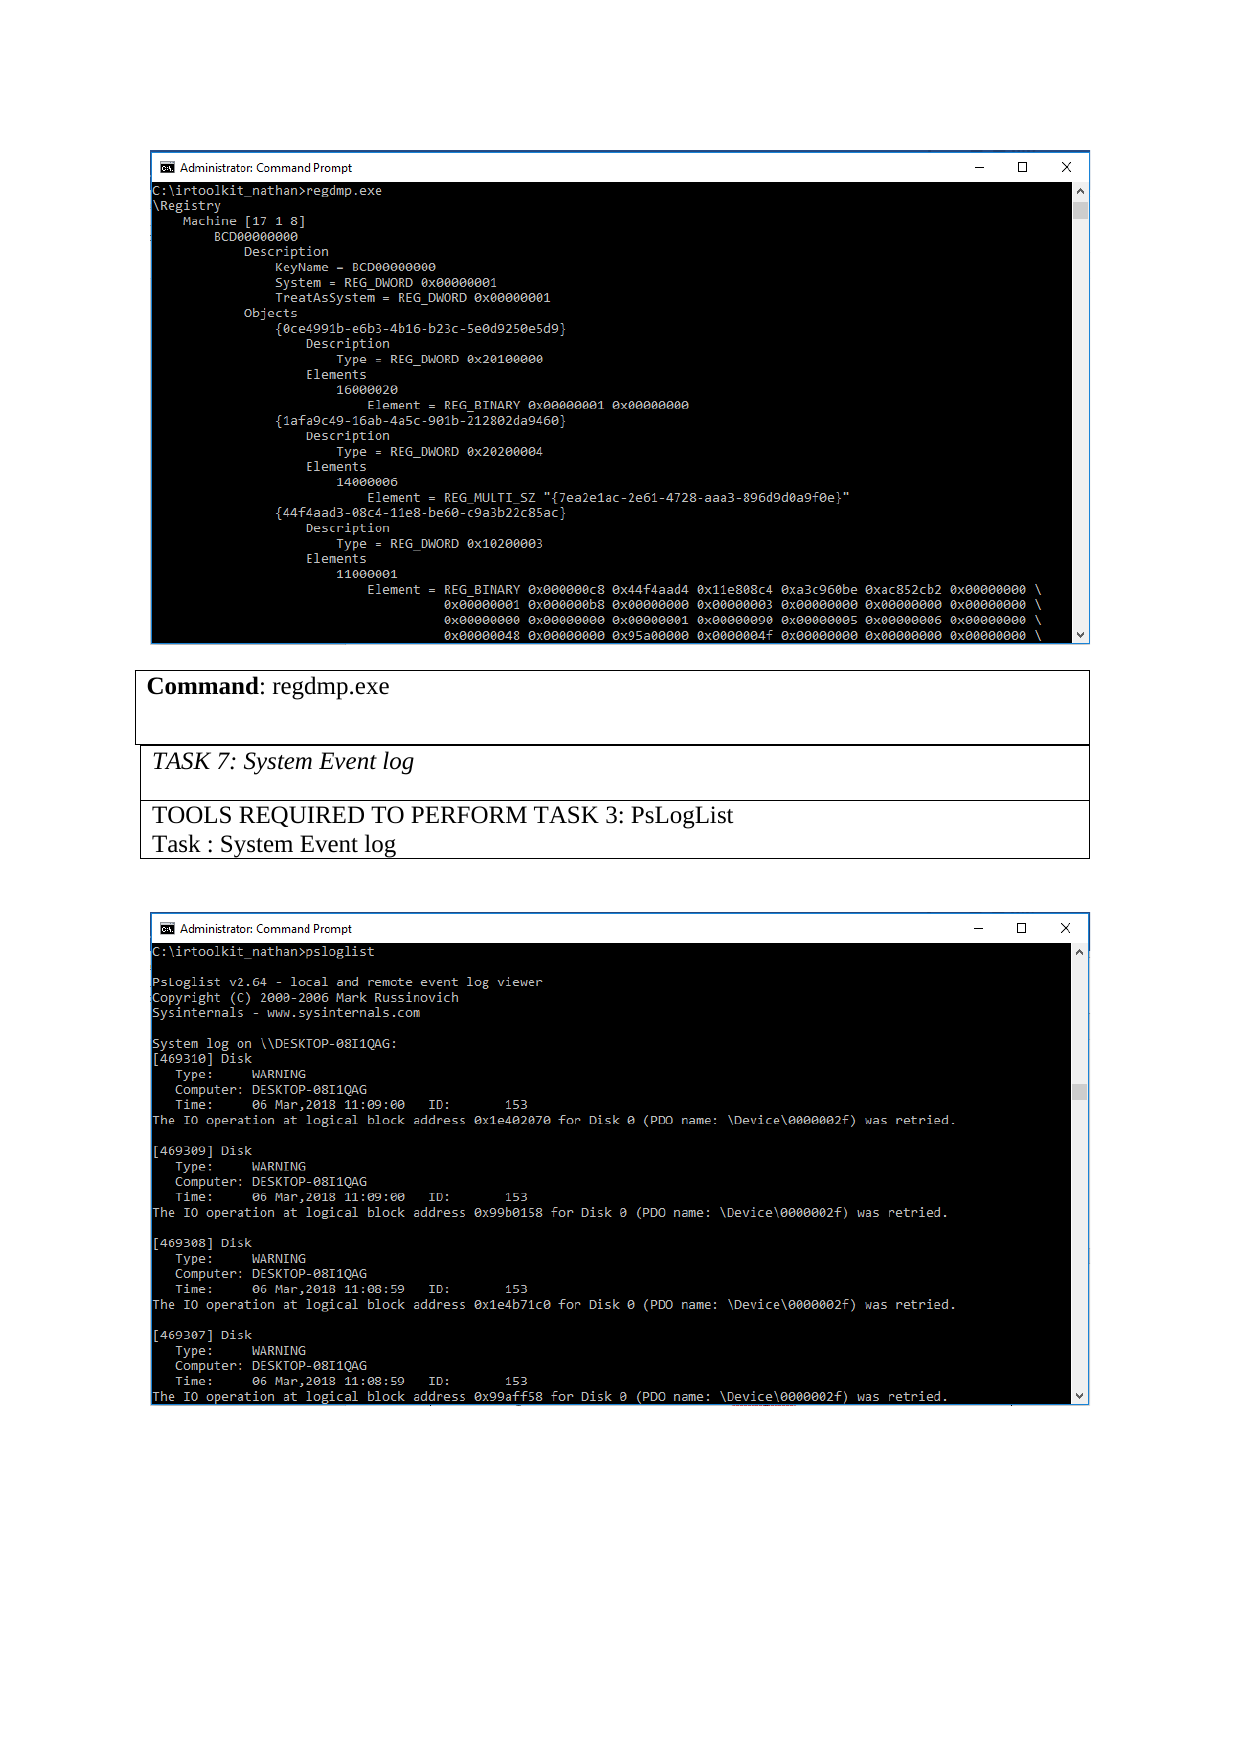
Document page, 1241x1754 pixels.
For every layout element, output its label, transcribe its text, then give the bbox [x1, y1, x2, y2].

table_header TASK 7: System Event log [141, 746, 1089, 799]
picture [150, 150, 1091, 645]
table_cell TOOLS REQUIRED TO PERFORM TASK 3: PsLogList Task : System Event log [141, 801, 1089, 858]
picture [150, 912, 1091, 1406]
table_header Command: regdmp.exe [136, 671, 1089, 744]
